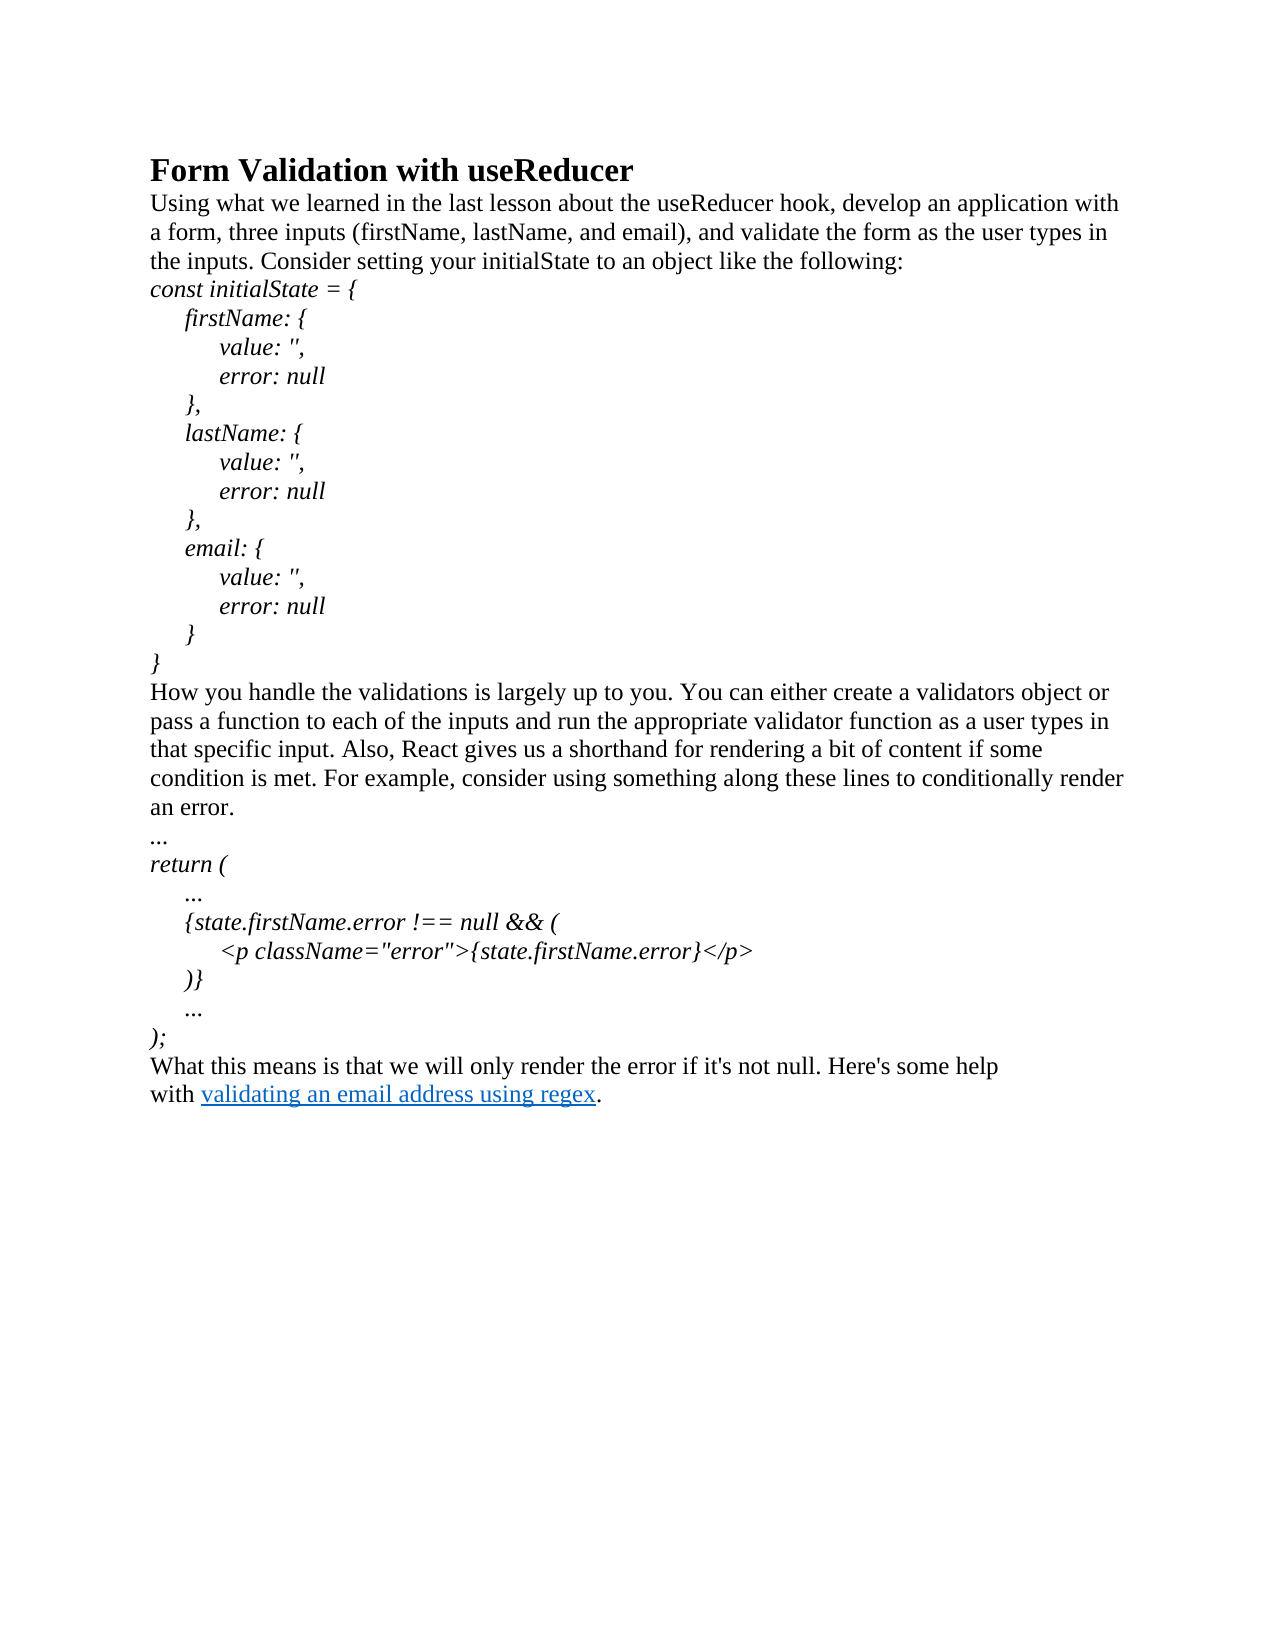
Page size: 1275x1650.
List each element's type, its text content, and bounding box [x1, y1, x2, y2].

text Form Validation with useReducer [150, 150, 1125, 188]
text } [150, 619, 1125, 648]
text error: null [150, 591, 1125, 619]
text value: '', [150, 447, 1125, 476]
text } [150, 648, 1125, 677]
text )} [150, 964, 1125, 993]
text email: { [150, 533, 1125, 562]
text How you handle the validations is largely up to you. You can either create a validators object or pass a function to each of the inputs and run the appropriate validator function as a user types in that specific input. Also, React gives us a shorthand for rendering a bit of content if some condition is met. For example, consider using something along these lines to conditionally render an error. [150, 677, 1125, 821]
text What this means is that we will only render the error if it's not null. Here's some help with validating an email address using regex. [150, 1051, 1125, 1108]
text firstName: { [150, 303, 1125, 332]
text ); [150, 1022, 1125, 1051]
text error: null [150, 361, 1125, 389]
text error: null [150, 476, 1125, 504]
text lastName: { [150, 418, 1125, 447]
text return ( [150, 849, 1125, 878]
text ... [150, 993, 1125, 1022]
text ... [150, 821, 1125, 849]
text }, [150, 389, 1125, 418]
text Using what we learned in the last lesson about the useReducer hook, develop an application with a form, three inputs (firstName, lastName, and email), and validate the form as the user types in the inputs. Consider setting your initialState to an object like the following: [150, 188, 1125, 274]
text ... [150, 878, 1125, 907]
text const initialState = { [150, 274, 1125, 303]
text value: '', [150, 332, 1125, 361]
text value: '', [150, 562, 1125, 591]
text <p className="error">{state.firstName.error}</p> [150, 936, 1125, 964]
text }, [150, 504, 1125, 533]
text {state.firstName.error !== null && ( [150, 907, 1125, 936]
